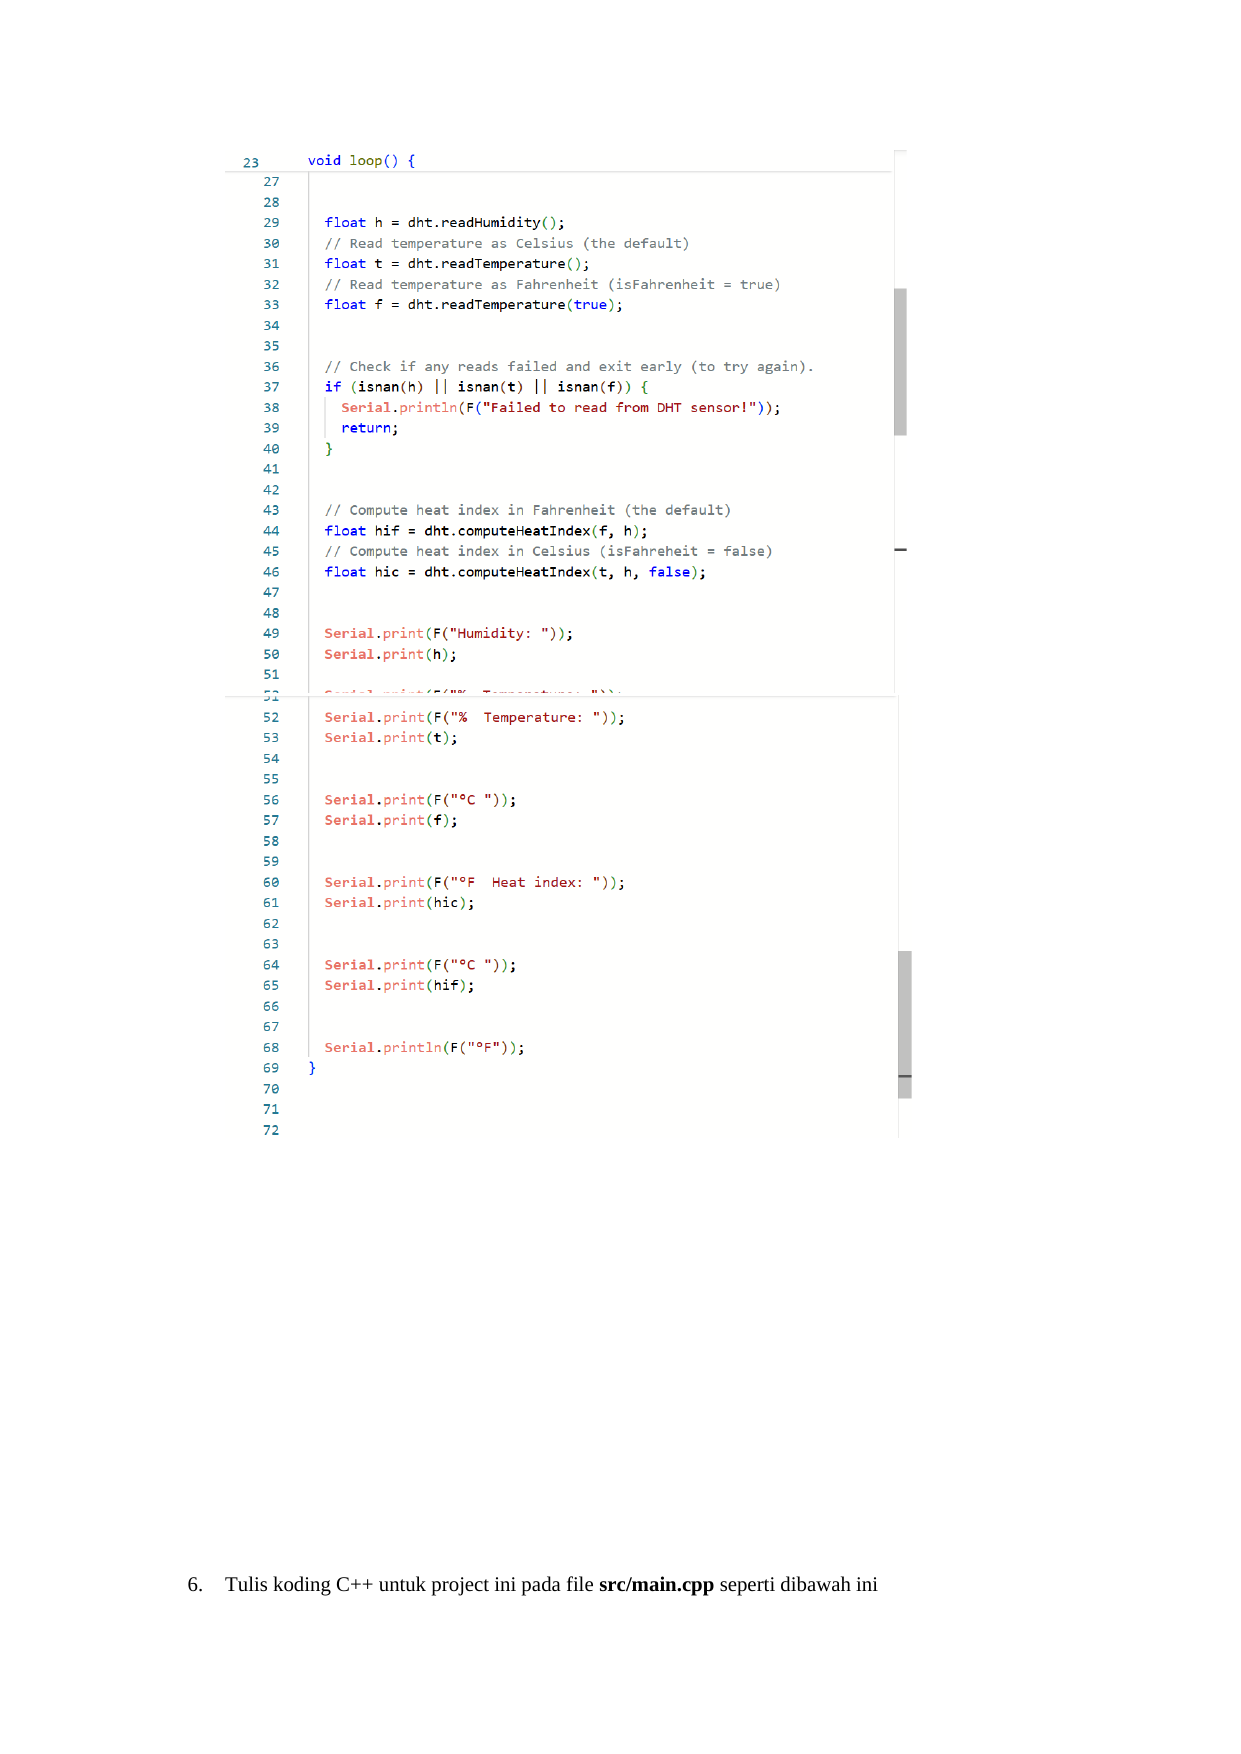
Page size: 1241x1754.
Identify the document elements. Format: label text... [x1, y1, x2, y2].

picture [225, 150, 907, 693]
list Tulis koding C++ untuk project ini pada file src/main.cpp seperti dibawah ini [187, 1572, 1090, 1596]
picture [225, 695, 912, 1138]
